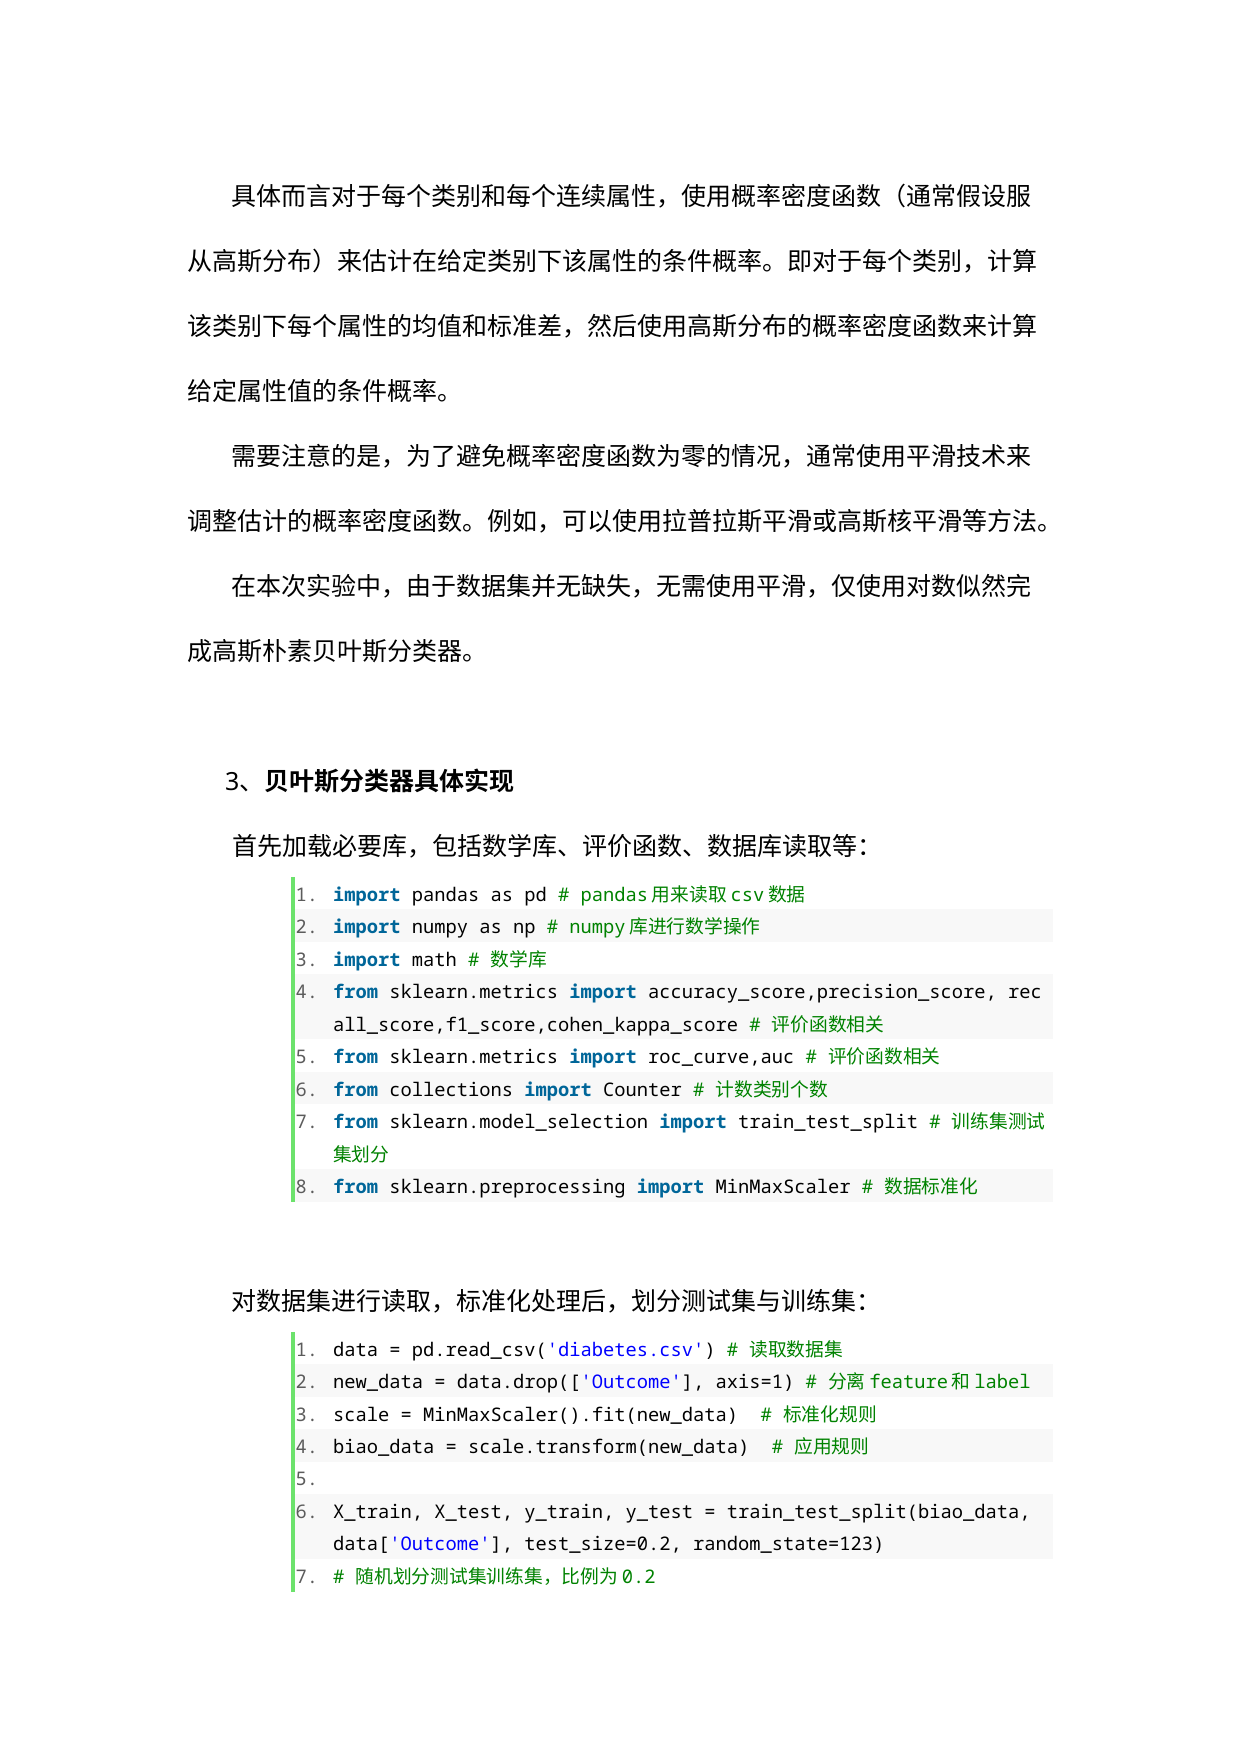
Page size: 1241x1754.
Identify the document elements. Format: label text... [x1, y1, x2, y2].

text 首先加载必要库，包括数学库、评价函数、数据库读取等： [187, 812, 1053, 877]
list from sklearn.metrics import roc_curve,auc # 评价函数相关 [295, 1039, 1053, 1072]
list from sklearn.model_selection import train_test_split # 训练集测试集划分 [295, 1104, 1053, 1169]
list # 随机划分测试集训练集，比例为0.2 [295, 1559, 1053, 1592]
list new_data = data.drop(['Outcome'], axis=1) # 分离feature和label [295, 1364, 1053, 1397]
list import numpy as np # numpy库进行数学操作 [295, 909, 1053, 942]
text 需要注意的是，为了避免概率密度函数为零的情况，通常使用平滑技术来调整估计的概率密度函数。例如，可以使用拉普拉斯平滑或高斯核平滑等方法。 [187, 422, 1053, 552]
list from sklearn.preprocessing import MinMaxScaler # 数据标准化 [295, 1169, 1053, 1202]
text 3、贝叶斯分类器具体实现 [187, 747, 1053, 812]
list data = pd.read_csv('diabetes.csv') # 读取数据集 [295, 1332, 1053, 1364]
list import pandas as pd # pandas用来读取csv数据 [295, 877, 1053, 909]
text 具体而言对于每个类别和每个连续属性，使用概率密度函数（通常假设服从高斯分布）来估计在给定类别下该属性的条件概率。即对于每个类别，计算该类别下每个属性的均值和标准差，然后使用高斯分布的概率密度函数来计算给定属性值的条件概率。 [187, 162, 1053, 422]
list scale = MinMaxScaler().fit(new_data) # 标准化规则 [295, 1397, 1053, 1429]
text 对数据集进行读取，标准化处理后，划分测试集与训练集： [187, 1267, 1053, 1332]
list from collections import Counter # 计数类别个数 [295, 1072, 1053, 1104]
list X_train, X_test, y_train, y_test = train_test_split(biao_data, data['Outcome'], test_size=0.2, random_state=123) [295, 1494, 1053, 1559]
list from sklearn.metrics import accuracy_score,precision_score, recall_score,f1_score,cohen_kappa_score # 评价函数相关 [295, 974, 1053, 1039]
list import math # 数学库 [295, 942, 1053, 974]
list biao_data = scale.transform(new_data) # 应用规则 [295, 1429, 1053, 1462]
text 在本次实验中，由于数据集并无缺失，无需使用平滑，仅使用对数似然完成高斯朴素贝叶斯分类器。 [187, 552, 1053, 682]
